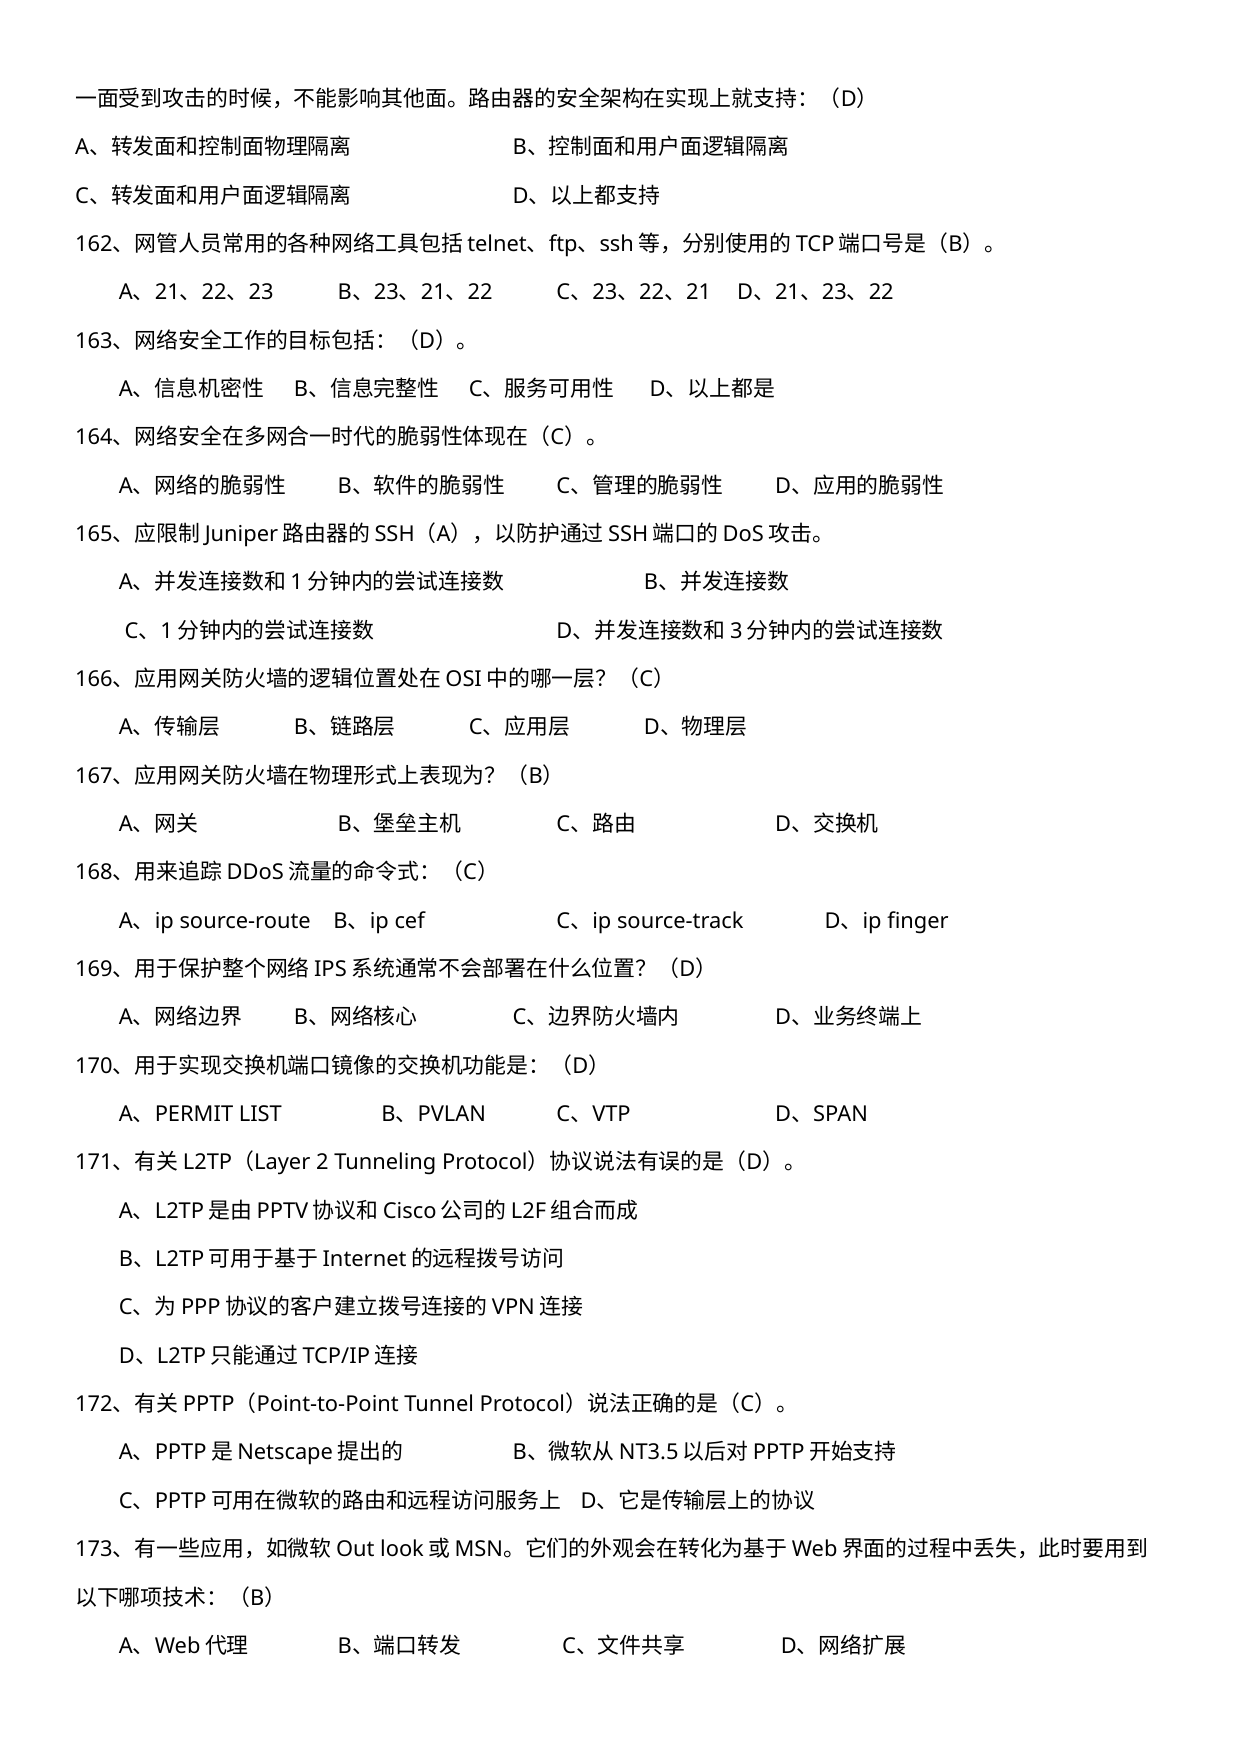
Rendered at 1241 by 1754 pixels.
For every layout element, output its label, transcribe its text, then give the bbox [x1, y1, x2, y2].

text 164、网络安全在多网合一时代的脆弱性体现在（C）。 [75, 419, 1165, 452]
text A、网络边界 B、网络核心 C、边界防火墙内 D、业务终端上 [75, 999, 1165, 1032]
text A、PERMIT LIST B、PVLAN C、VTP D、SPAN [75, 1096, 1165, 1128]
text 169、用于保护整个网络IPS系统通常不会部署在什么位置？（D） [75, 951, 1165, 983]
text A、ip source-route B、ip cef C、ip source-track D、ip finger [75, 902, 1165, 935]
text A、L2TP是由PPTV协议和Cisco公司的L2F组合而成 [75, 1192, 1165, 1225]
text C、1分钟内的尝试连接数 D、并发连接数和3分钟内的尝试连接数 [75, 612, 1165, 645]
text A、转发面和控制面物理隔离 B、控制面和用户面逻辑隔离 [75, 129, 1165, 162]
text 173、有一些应用，如微软Out look或MSN。它们的外观会在转化为基于Web界面的过程中丢失，此时要用到以下哪项技术：（B） [75, 1531, 1165, 1612]
text D、L2TP只能通过TCP/IP连接 [75, 1337, 1165, 1370]
text B、L2TP可用于基于Internet的远程拨号访问 [75, 1241, 1165, 1273]
text 165、应限制Juniper路由器的SSH（A），以防护通过SSH端口的DoS攻击。 [75, 516, 1165, 548]
text A、网关 B、堡垒主机 C、路由 D、交换机 [75, 806, 1165, 838]
text A、传输层 B、链路层 C、应用层 D、物理层 [75, 709, 1165, 742]
text C、PPTP可用在微软的路由和远程访问服务上 D、它是传输层上的协议 [75, 1482, 1165, 1515]
text 166、应用网关防火墙的逻辑位置处在OSI中的哪一层？（C） [75, 661, 1165, 693]
text C、转发面和用户面逻辑隔离 D、以上都支持 [75, 177, 1165, 210]
text 172、有关PPTP（Point-to-Point Tunnel Protocol）说法正确的是（C）。 [75, 1386, 1165, 1418]
text 162、网管人员常用的各种网络工具包括telnet、ftp、ssh等，分别使用的TCP端口号是（B）。 [75, 226, 1165, 258]
text A、网络的脆弱性 B、软件的脆弱性 C、管理的脆弱性 D、应用的脆弱性 [75, 467, 1165, 500]
text A、并发连接数和1分钟内的尝试连接数 B、并发连接数 [75, 564, 1165, 597]
text A、21、22、23 B、23、21、22 C、23、22、21 D、21、23、22 [75, 274, 1165, 307]
text 170、用于实现交换机端口镜像的交换机功能是：（D） [75, 1047, 1165, 1080]
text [75, 81, 1165, 113]
text 167、应用网关防火墙在物理形式上表现为？（B） [75, 757, 1165, 790]
text C、为PPP协议的客户建立拨号连接的VPN连接 [75, 1289, 1165, 1322]
text 168、用来追踪DDoS流量的命令式：（C） [75, 854, 1165, 887]
text A、信息机密性 B、信息完整性 C、服务可用性 D、以上都是 [75, 371, 1165, 403]
text 171、有关L2TP（Layer 2 Tunneling Protocol）协议说法有误的是（D）。 [75, 1144, 1165, 1177]
text A、Web代理 B、端口转发 C、文件共享 D、网络扩展 [75, 1628, 1165, 1660]
text 163、网络安全工作的目标包括：（D）。 [75, 322, 1165, 355]
text A、PPTP是Netscape提出的 B、微软从NT3.5以后对PPTP开始支持 [75, 1434, 1165, 1467]
